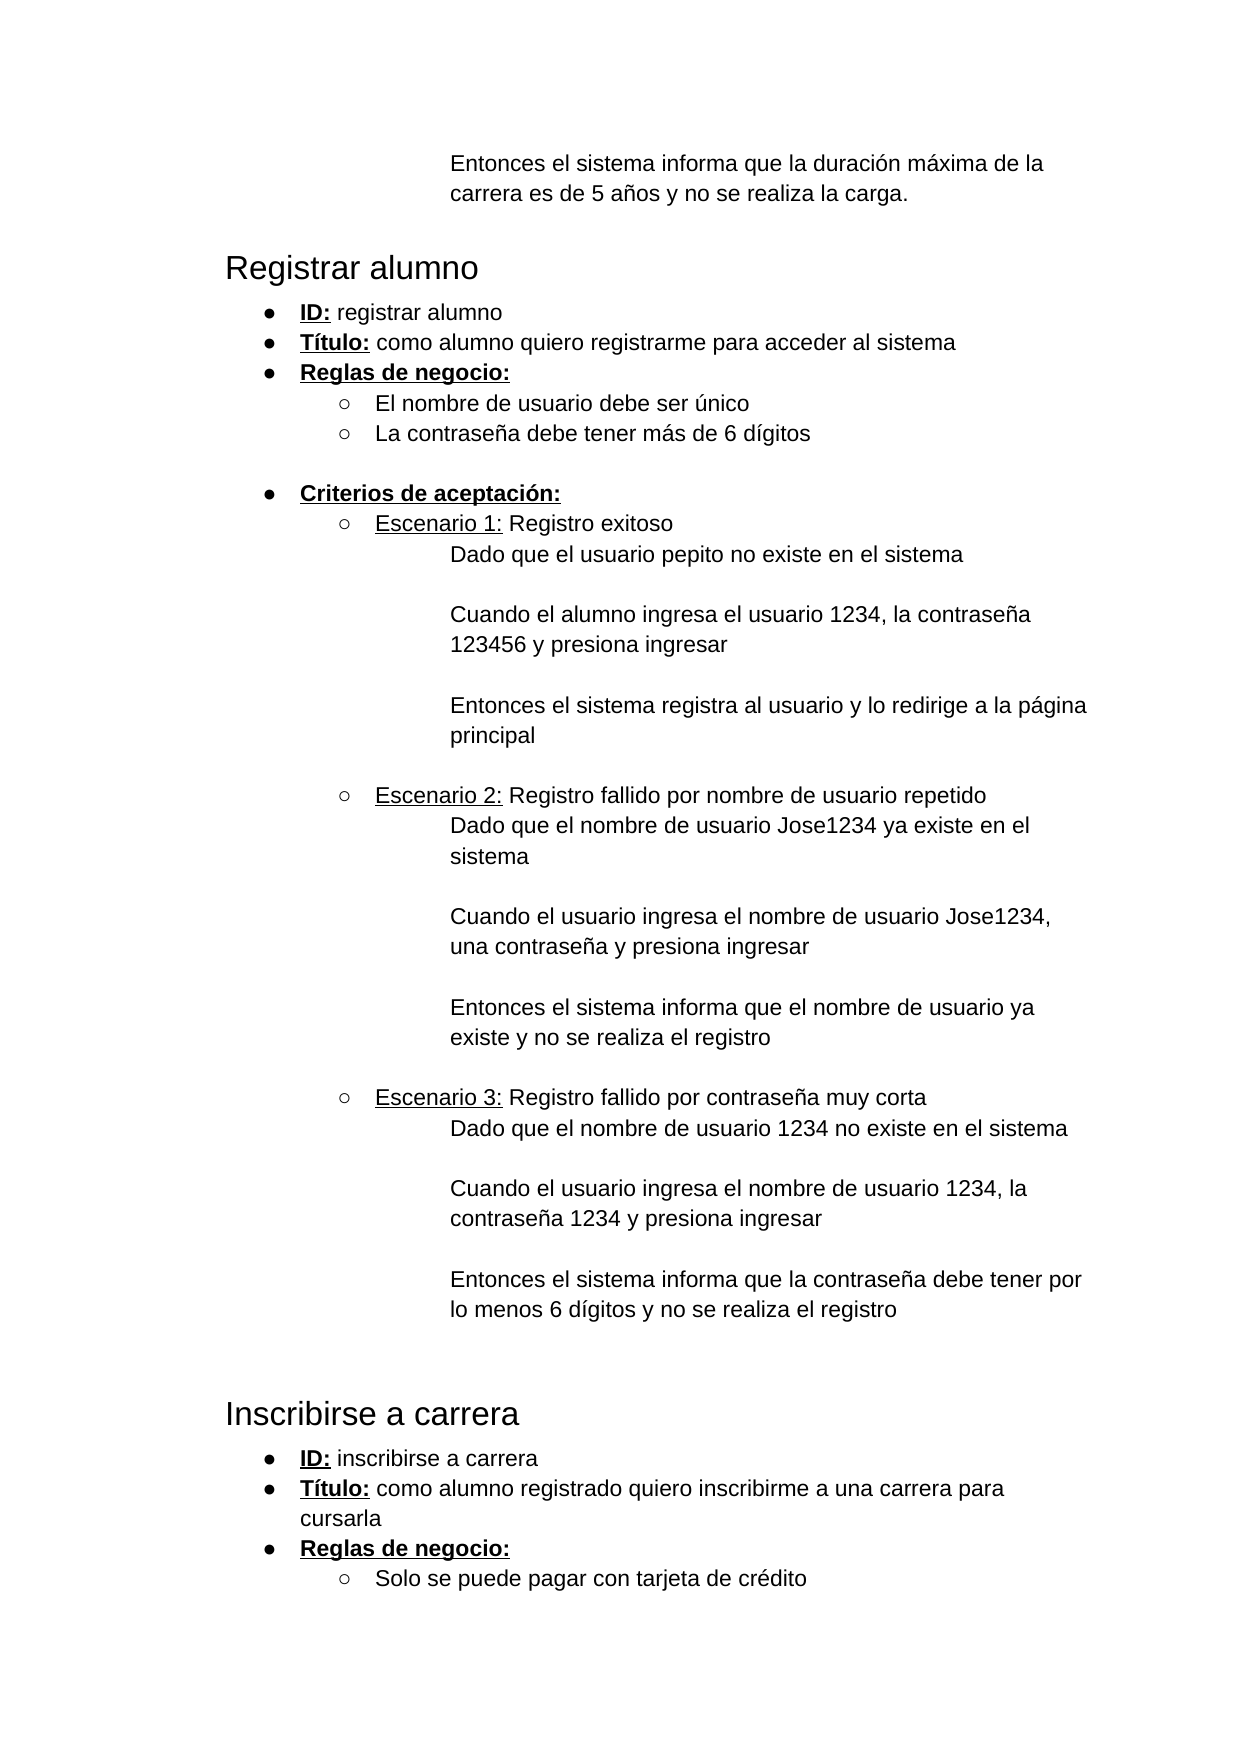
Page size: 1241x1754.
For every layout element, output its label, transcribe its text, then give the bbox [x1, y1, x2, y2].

list La contraseña debe tener más de 6 dígitos [337, 420, 1090, 446]
text Cuando el alumno ingresa el usuario 1234, la contraseña 123456 y presiona ingresar [450, 601, 1090, 657]
text Dado que el nombre de usuario 1234 no existe en el sistema [450, 1114, 1090, 1141]
text Entonces el sistema informa que la contraseña debe tener por lo menos 6 dígitos y no se realiza el registro [450, 1266, 1090, 1322]
list Título: como alumno registrado quiero inscribirme a una carrera para cursarla [262, 1475, 1090, 1531]
text Entonces el sistema informa que el nombre de usuario ya existe y no se realiza el registro [450, 994, 1090, 1050]
list ID: registrar alumno [262, 299, 1090, 325]
text Cuando el usuario ingresa el nombre de usuario Jose1234, una contraseña y presiona ingresar [450, 903, 1090, 959]
subtitle Inscribirse a carrera [150, 1394, 1090, 1432]
text Cuando el usuario ingresa el nombre de usuario 1234, la contraseña 1234 y presiona ingresar [450, 1175, 1090, 1231]
list Escenario 2: Registro fallido por nombre de usuario repetido [337, 782, 1090, 808]
subtitle Registrar alumno [150, 248, 1090, 286]
text Dado que el usuario pepito no existe en el sistema [450, 541, 1090, 567]
text Entonces el sistema informa que la duración máxima de la carrera es de 5 años y no se realiza la carga. [450, 150, 1090, 207]
list ID: inscribirse a carrera [262, 1444, 1090, 1471]
list Escenario 3: Registro fallido por contraseña muy corta [337, 1084, 1090, 1111]
list Título: como alumno quiero registrarme para acceder al sistema [262, 329, 1090, 355]
text Entonces el sistema registra al usuario y lo redirige a la página principal [450, 692, 1090, 748]
list Reglas de negocio: [262, 359, 1090, 386]
list El nombre de usuario debe ser único [337, 389, 1090, 416]
list Criterios de aceptación: [262, 480, 1090, 506]
text Dado que el nombre de usuario Jose1234 ya existe en el sistema [450, 812, 1090, 869]
list Escenario 1: Registro exitoso [337, 510, 1090, 537]
list Solo se puede pagar con tarjeta de crédito [337, 1565, 1090, 1592]
list Reglas de negocio: [262, 1535, 1090, 1562]
